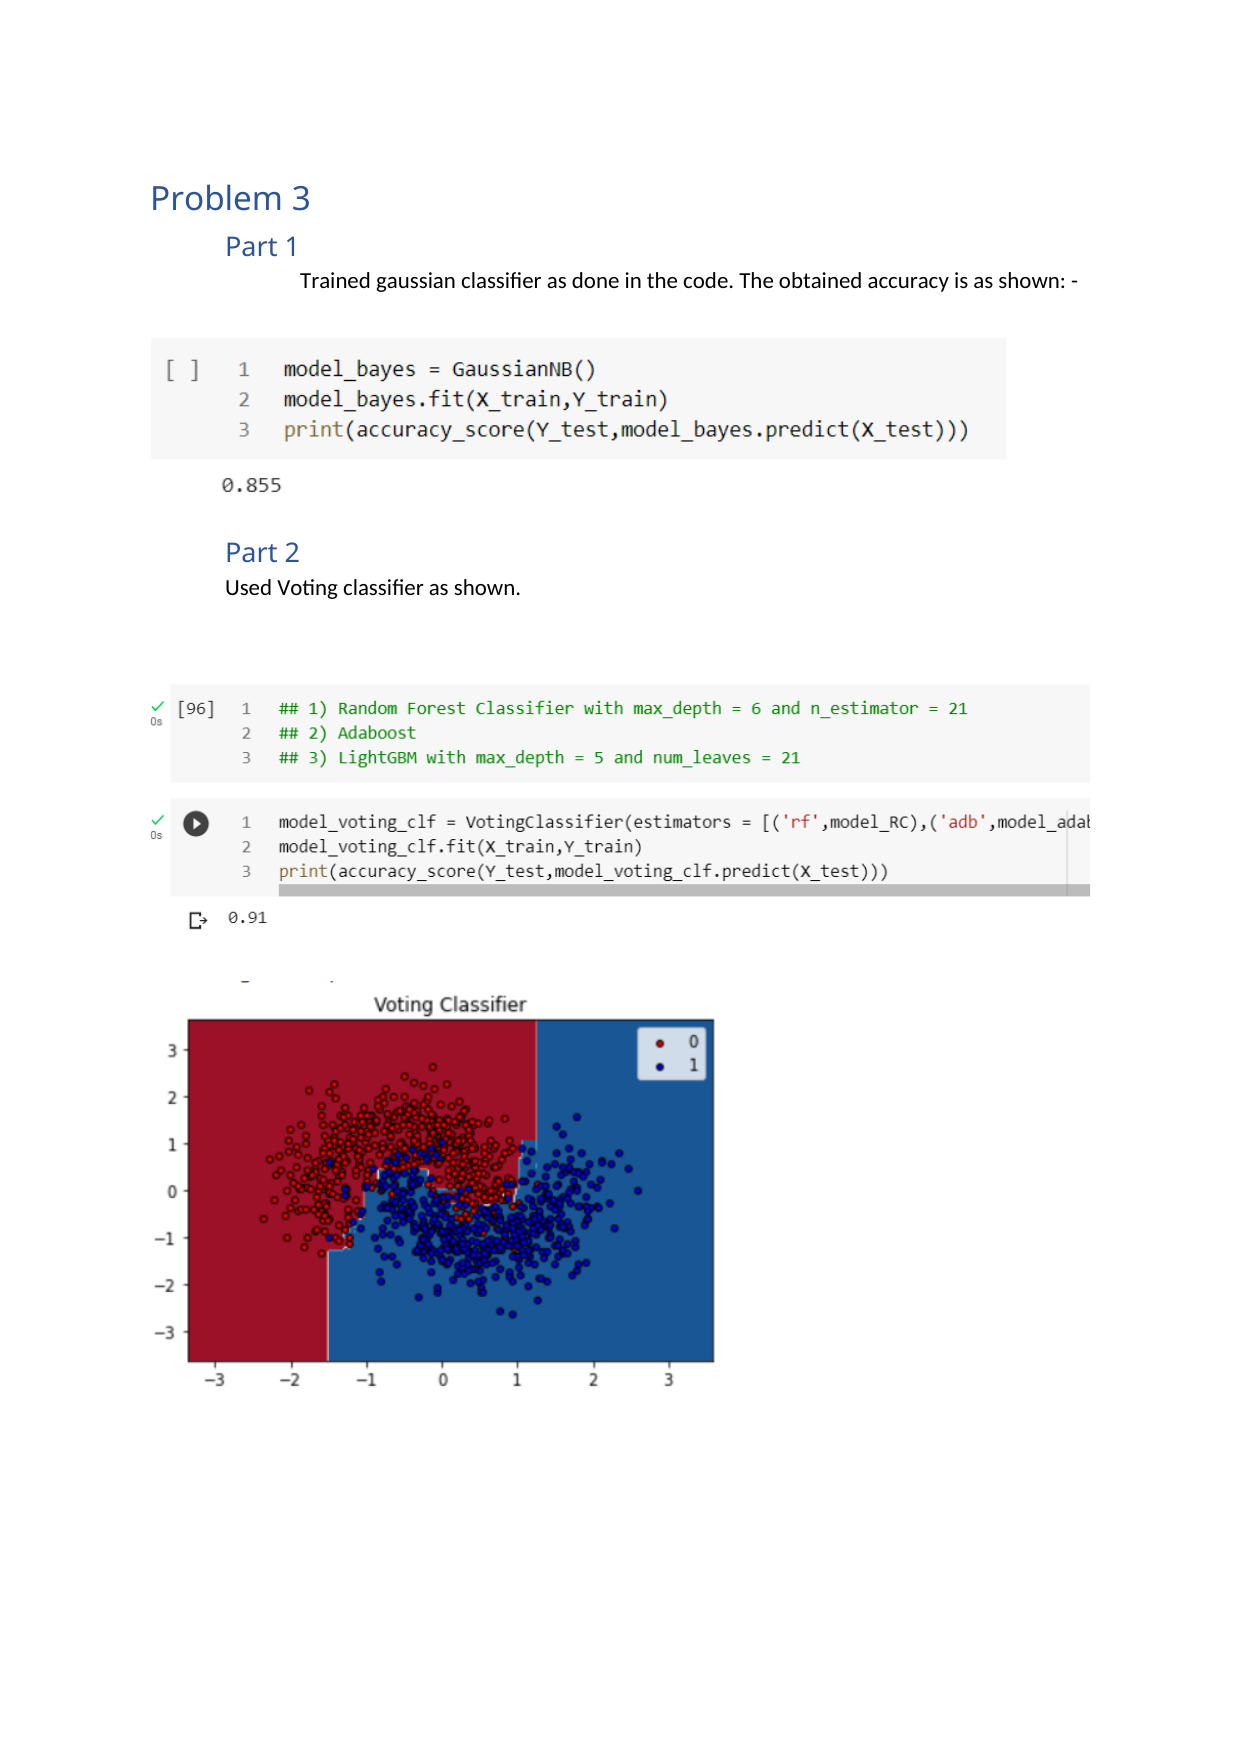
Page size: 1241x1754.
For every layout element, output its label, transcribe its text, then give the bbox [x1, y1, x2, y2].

subtitle Part 1 [150, 227, 1090, 264]
picture [150, 665, 1091, 963]
text Trained gaussian classifier as done in the code. The obtained accuracy is as shown: - [150, 266, 1090, 294]
picture [150, 312, 1007, 516]
subtitle Part 2 [150, 533, 1090, 570]
subtitle Problem 3 [150, 175, 1090, 220]
picture [150, 981, 727, 1396]
text Used Voting classifier as shown. [150, 573, 1090, 601]
